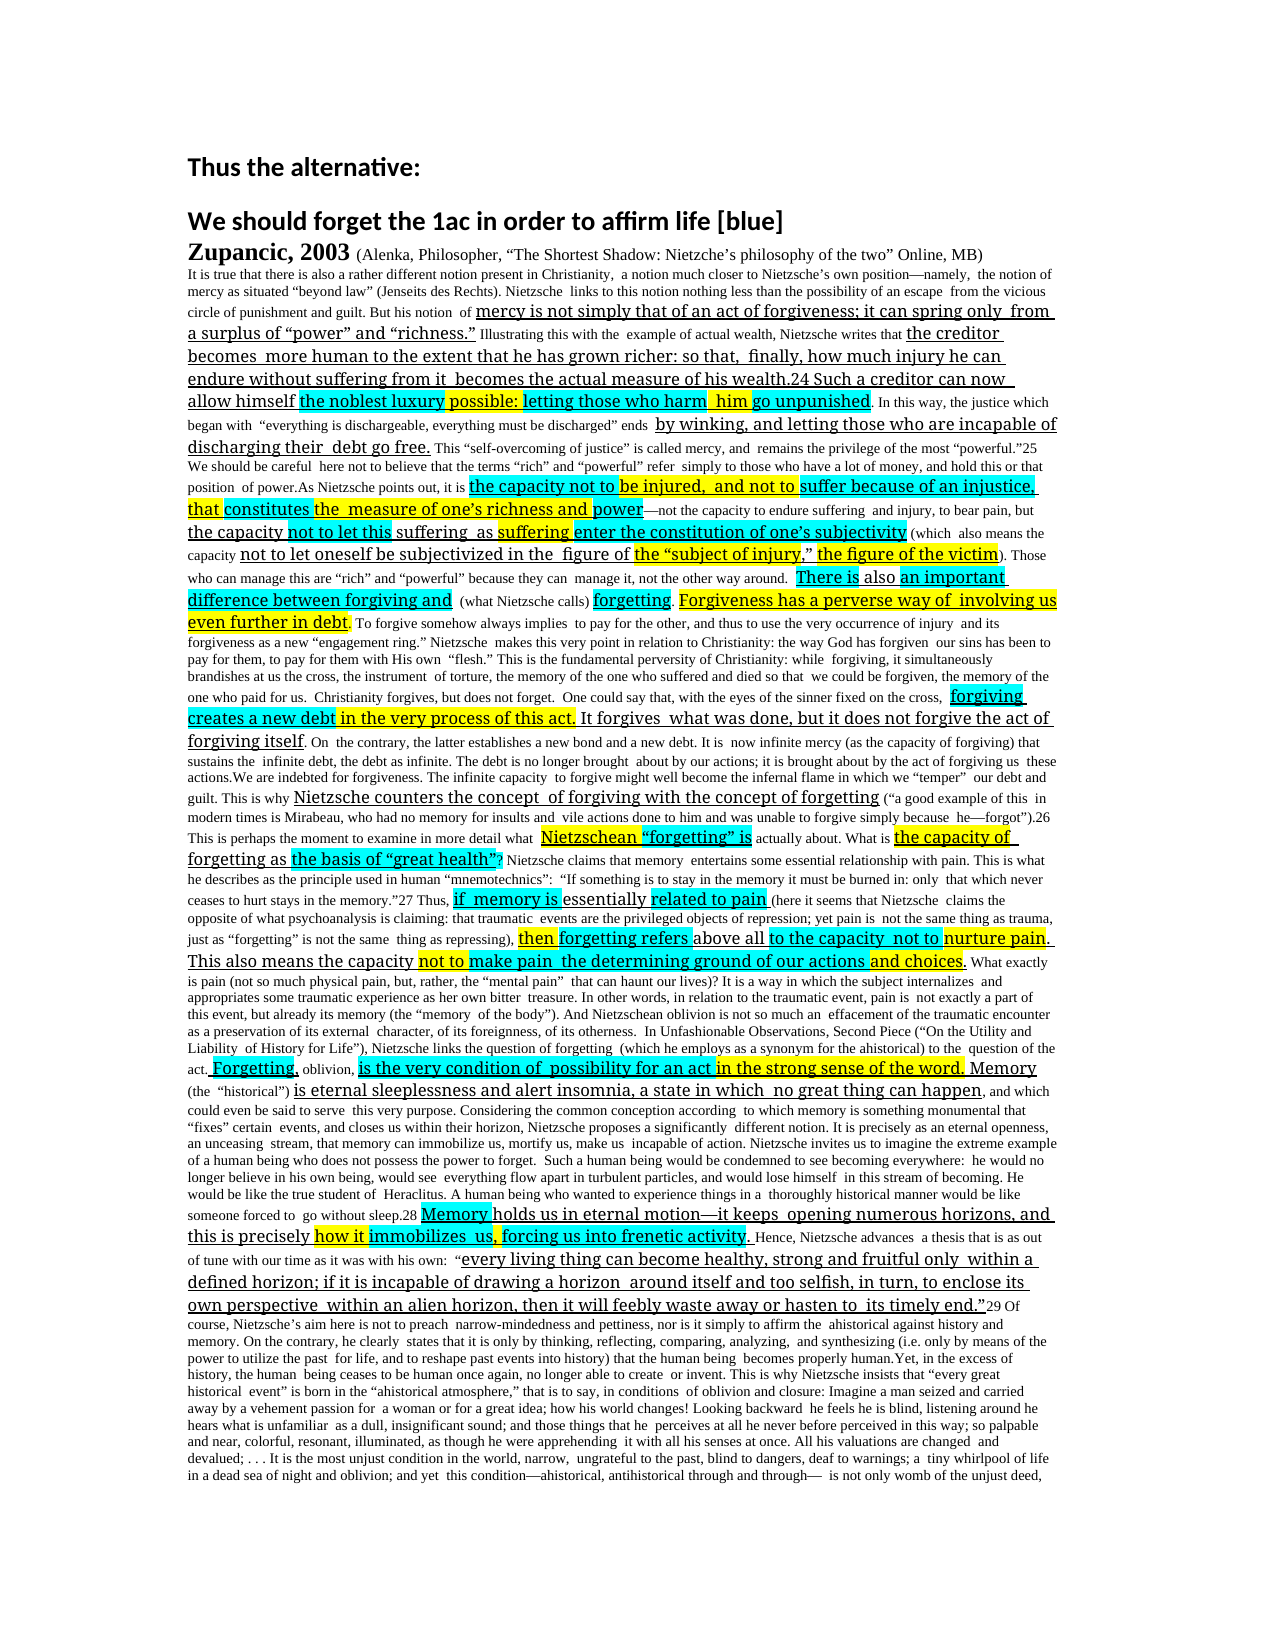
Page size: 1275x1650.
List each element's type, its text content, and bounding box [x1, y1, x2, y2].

subtitle We should forget the 1ac in order to affirm life [blue] [187, 204, 1087, 237]
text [187, 266, 1057, 1483]
text Zupancic, 2003 (Alenka, Philosopher, “The Shortest Shadow: Nietzche’s philosophy of the two” Online, MB) [187, 237, 1087, 266]
subtitle Thus the alternative: [187, 150, 1087, 183]
